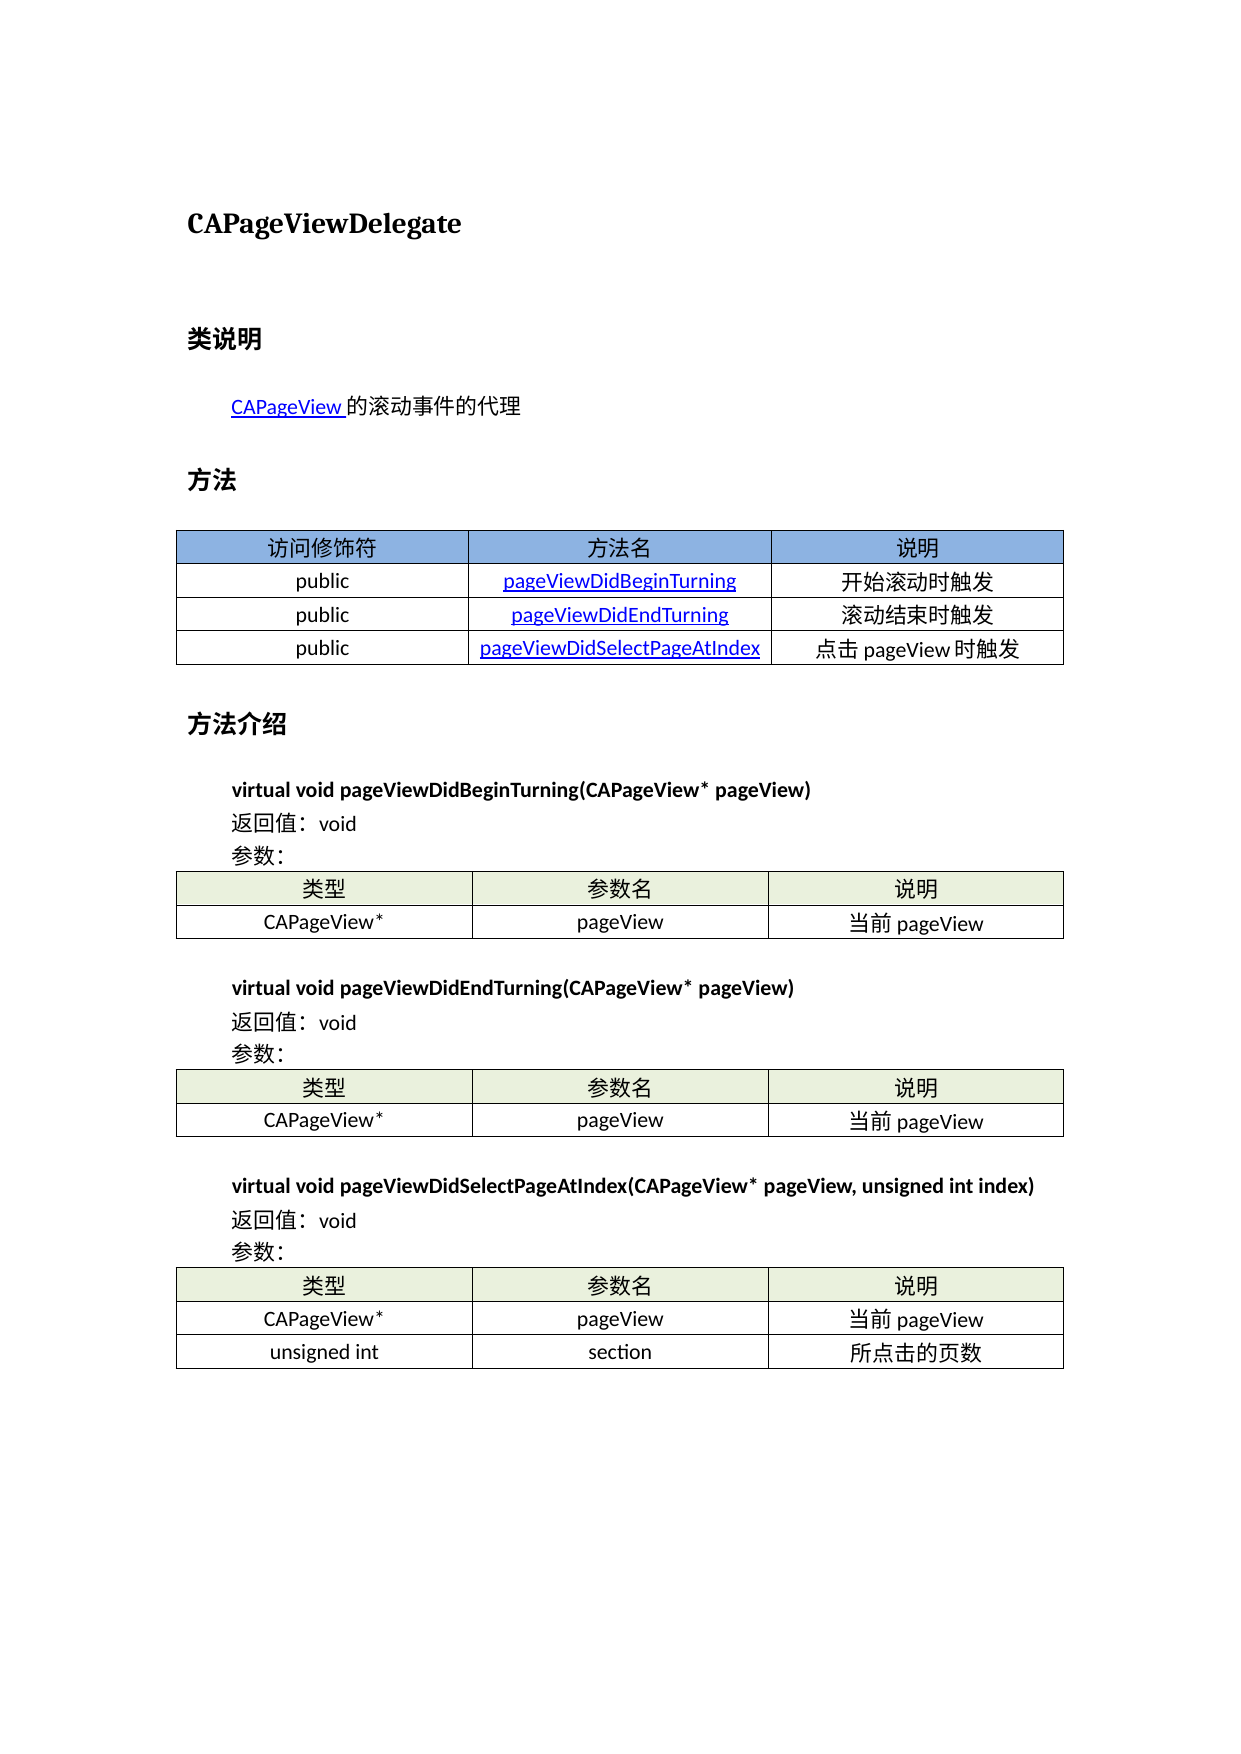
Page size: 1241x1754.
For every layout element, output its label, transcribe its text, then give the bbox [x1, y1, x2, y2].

text 返回值：void [187, 1202, 1053, 1235]
table_header 参数名 [473, 872, 768, 904]
table_cell 开始滚动时触发 [772, 564, 1063, 597]
table_cell CAPageView* [177, 906, 472, 938]
text 参数： [187, 1037, 1053, 1069]
table_header 说明 [769, 1268, 1063, 1301]
table_cell pageView [473, 1104, 768, 1136]
table_header 参数名 [473, 1070, 768, 1103]
table_header 访问修饰符 [177, 531, 468, 563]
table_header 说明 [769, 872, 1063, 904]
table_header 说明 [769, 1070, 1063, 1103]
subtitle CAPageViewDelegate [187, 191, 1053, 256]
table_cell pageView [473, 1302, 768, 1334]
table_cell pageView [473, 906, 768, 938]
subtitle 方法 [187, 446, 1053, 511]
text 返回值：void [187, 806, 1053, 838]
table_cell 当前pageView [769, 906, 1063, 938]
table_cell 当前pageView [769, 1302, 1063, 1334]
table_cell public [177, 598, 468, 630]
subtitle 方法介绍 [187, 690, 1053, 755]
text 参数： [187, 1235, 1053, 1267]
table_header 类型 [177, 1070, 472, 1103]
table_cell CAPageView* [177, 1302, 472, 1334]
table_cell 所点击的页数 [769, 1335, 1063, 1368]
table_header 方法名 [469, 531, 771, 563]
table_header 参数名 [473, 1268, 768, 1301]
table_cell pageViewDidEndTurning [469, 598, 771, 630]
table_header 类型 [177, 1268, 472, 1301]
table_cell pageViewDidSelectPageAtIndex [469, 631, 771, 664]
table_cell CAPageView* [177, 1104, 472, 1136]
table_cell unsigned int [177, 1335, 472, 1368]
text CAPageView的滚动事件的代理 [187, 389, 1053, 421]
text 参数： [187, 838, 1053, 871]
table_cell pageViewDidBeginTurning [469, 564, 771, 597]
table_cell public [177, 564, 468, 597]
text virtual void pageViewDidEndTurning(CAPageView* pageView) [187, 972, 1053, 1004]
table_cell 滚动结束时触发 [772, 598, 1063, 630]
text virtual void pageViewDidSelectPageAtIndex(CAPageView* pageView, unsigned int index) [187, 1170, 1053, 1202]
text virtual void pageViewDidBeginTurning(CAPageView* pageView) [187, 773, 1053, 806]
text 返回值：void [187, 1004, 1053, 1037]
table_cell 点击pageView时触发 [772, 631, 1063, 664]
table_header 类型 [177, 872, 472, 904]
table_header 说明 [772, 531, 1063, 563]
table_cell 当前pageView [769, 1104, 1063, 1136]
table_cell section [473, 1335, 768, 1368]
table_cell public [177, 631, 468, 664]
subtitle 类说明 [187, 305, 1053, 370]
